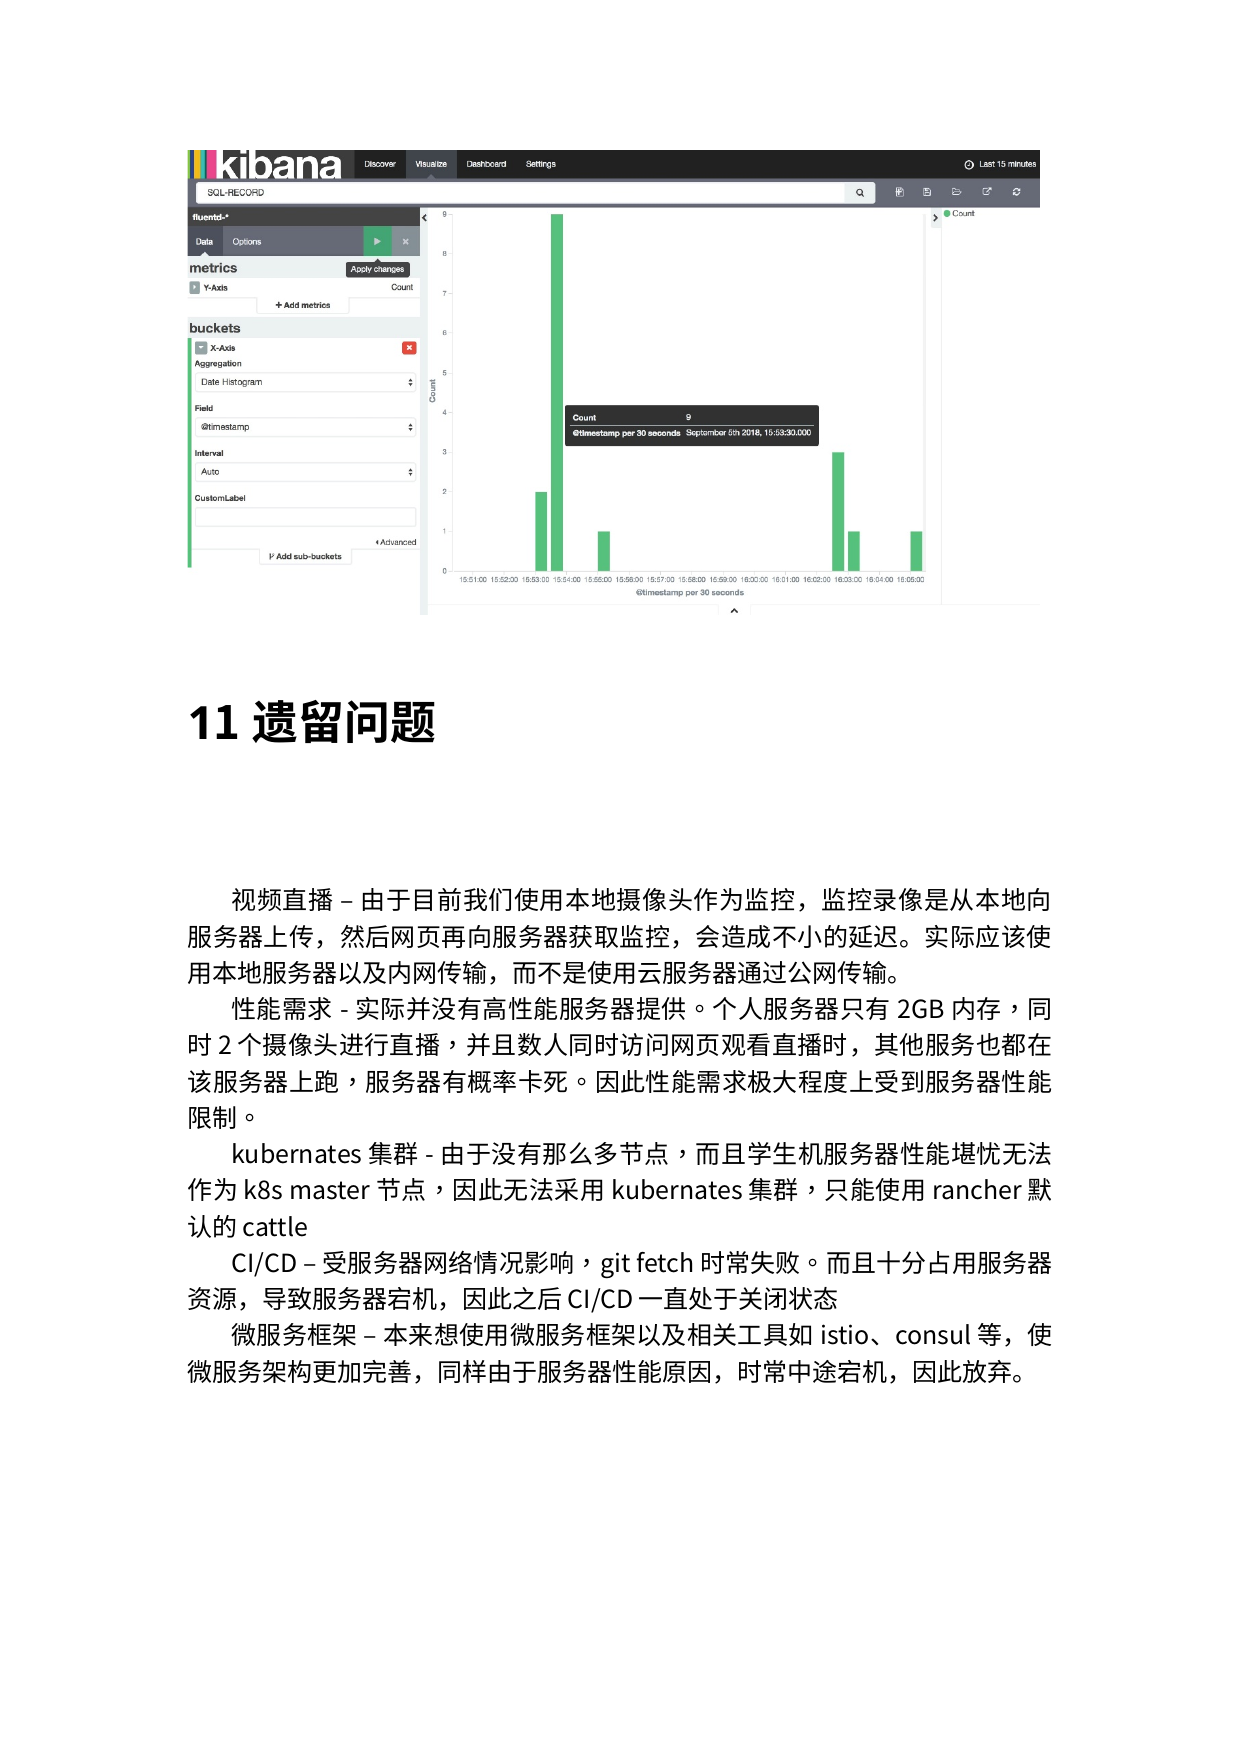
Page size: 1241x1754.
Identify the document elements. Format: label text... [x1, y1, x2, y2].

text 视频直播 – 由于目前我们使用本地摄像头作为监控，监控录像是从本地向服务器上传，然后网页再向服务器获取监控，会造成不小的延迟。实际应该使用本地服务器以及内网传输，而不是使用云服务器通过公网传输。 [187, 881, 1053, 989]
picture [187, 150, 1040, 615]
text CI/CD – 受服务器网络情况影响，git fetch时常失败。而且十分占用服务器资源，导致服务器宕机，因此之后CI/CD一直处于关闭状态 [187, 1243, 1053, 1316]
subtitle 11 遗留问题 [187, 686, 1053, 753]
text 微服务框架 – 本来想使用微服务框架以及相关工具如istio、consul等，使微服务架构更加完善，同样由于服务器性能原因，时常中途宕机，因此放弃。 [187, 1316, 1053, 1388]
text 性能需求 - 实际并没有高性能服务器提供。个人服务器只有2GB内存，同时2个摄像头进行直播，并且数人同时访问网页观看直播时，其他服务也都在该服务器上跑，服务器有概率卡死。因此性能需求极大程度上受到服务器性能限制。 [187, 989, 1053, 1134]
text kubernates集群 - 由于没有那么多节点，而且学生机服务器性能堪忧无法作为k8s master节点，因此无法采用kubernates集群，只能使用rancher默认的cattle [187, 1134, 1053, 1243]
